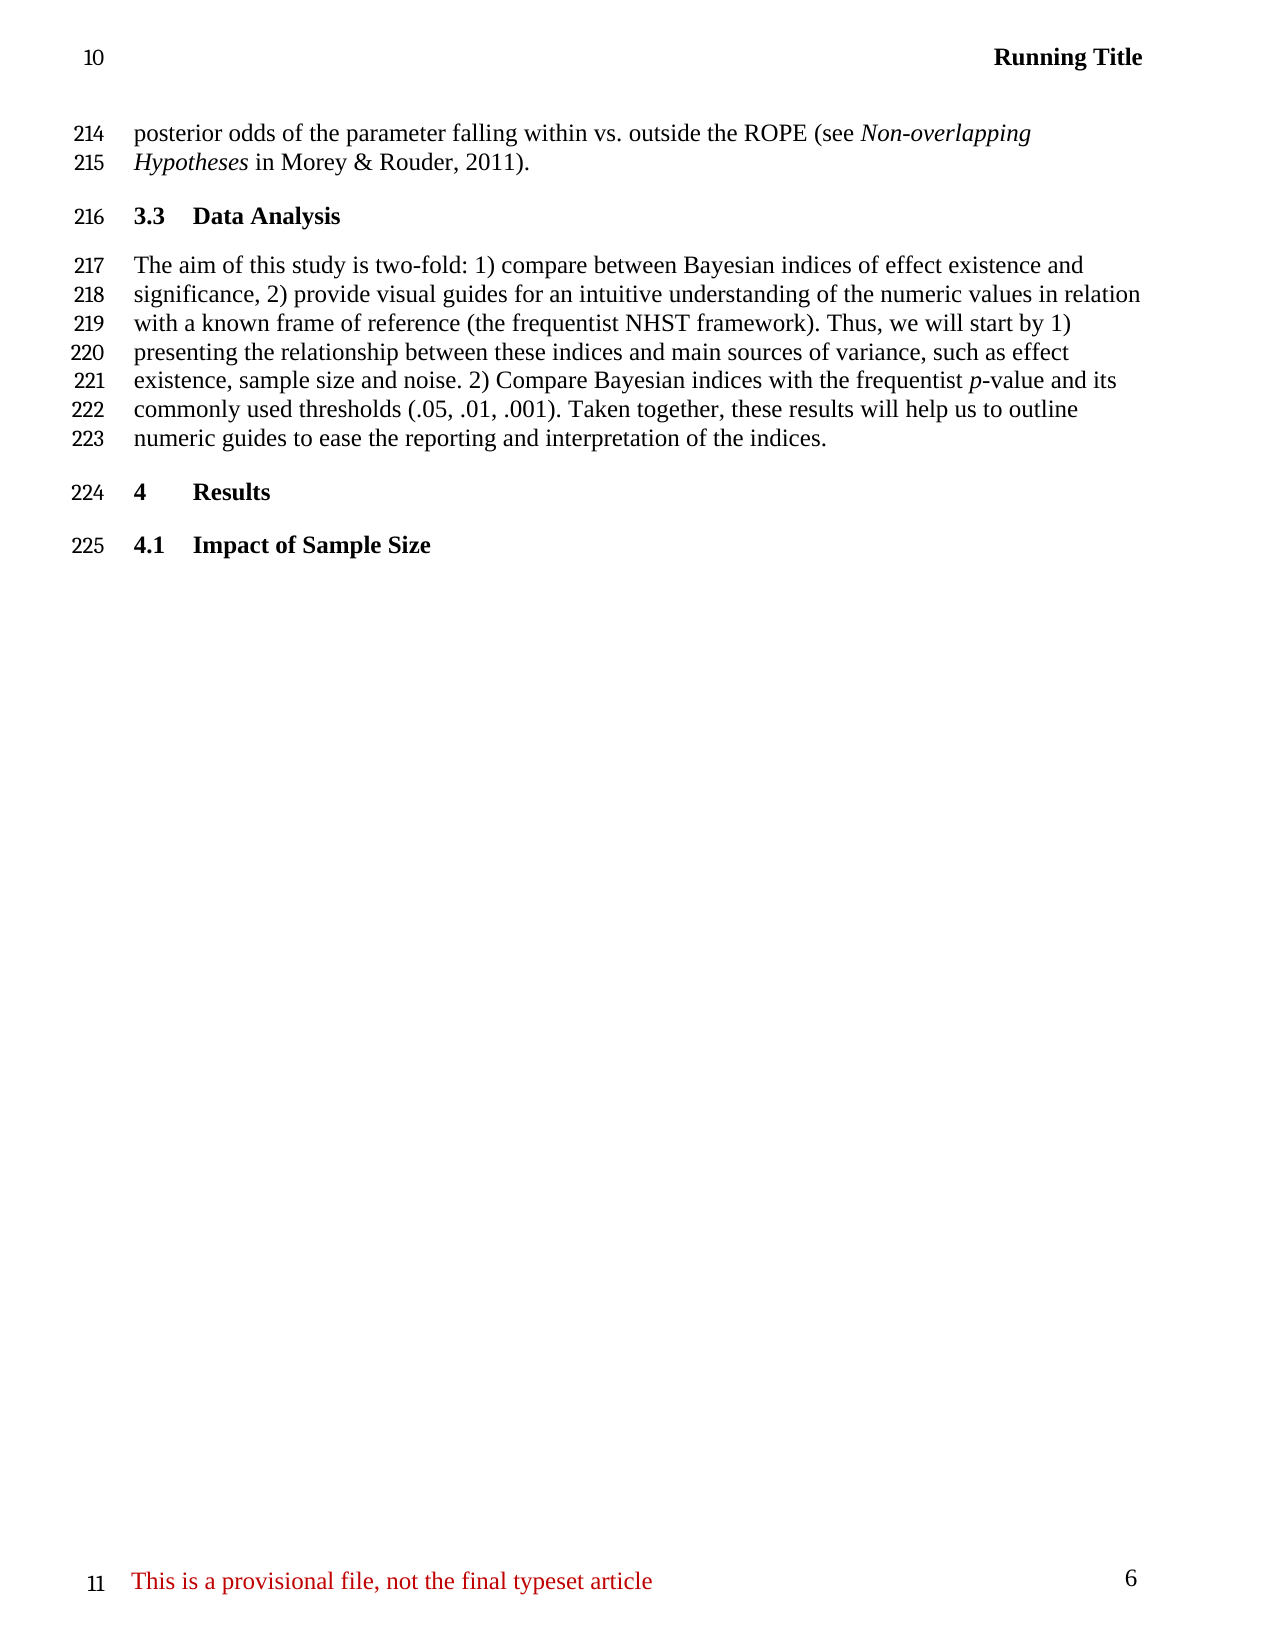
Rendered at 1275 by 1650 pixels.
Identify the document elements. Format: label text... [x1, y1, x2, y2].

text The aim of this study is two-fold: 1) compare between Bayesian indices of effect existence and significance, 2) provide visual guides for an intuitive understanding of the numeric values in relation with a known frame of reference (the frequentist NHST framework). Thus, we will start by 1) presenting the relationship between these indices and main sources of variance, such as effect existence, sample size and noise. 2) Compare Bayesian indices with the frequentist p-value and its commonly used thresholds (.05, .01, .001). Taken together, these results will help us to outline numeric guides to ease the reporting and interpretation of the indices. [133, 251, 1152, 452]
subtitle Impact of Sample Size [133, 531, 1152, 559]
subtitle Results [133, 477, 1152, 506]
subtitle Data Analysis [133, 201, 1152, 230]
